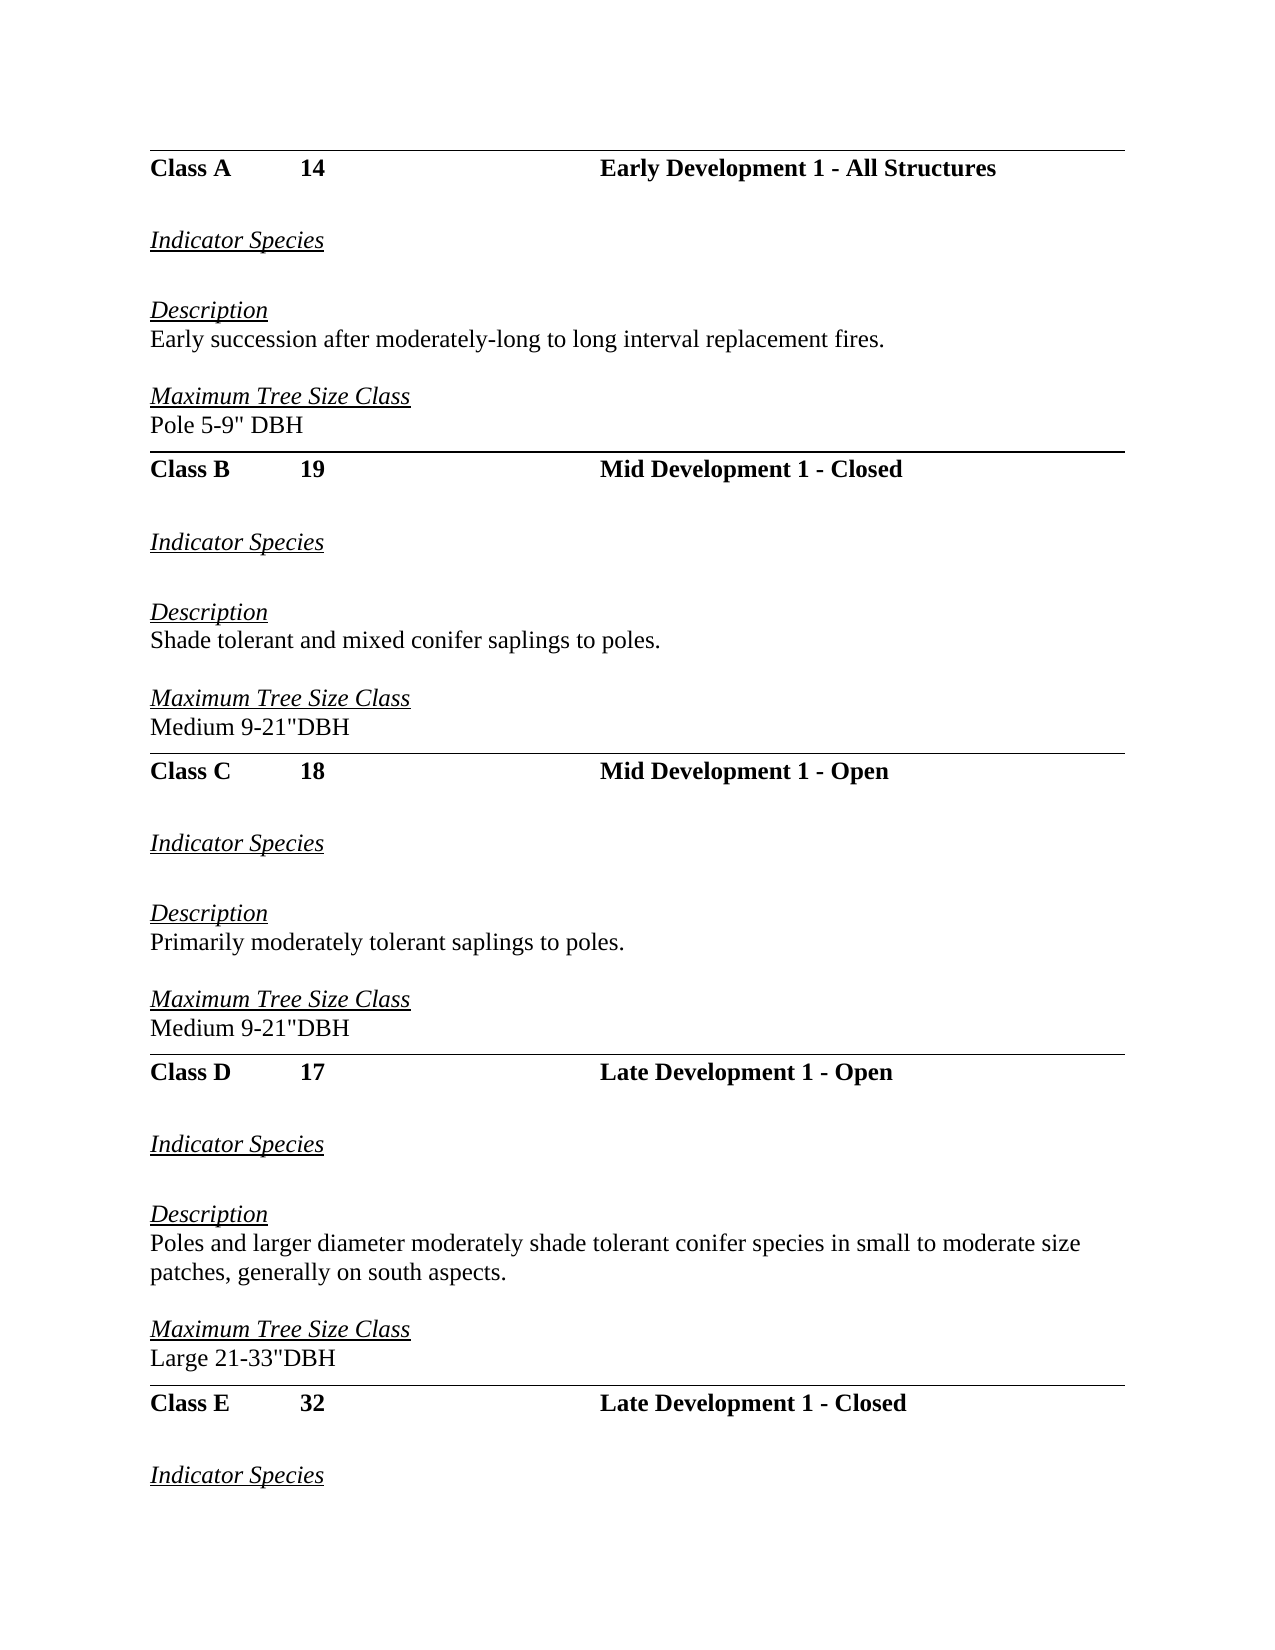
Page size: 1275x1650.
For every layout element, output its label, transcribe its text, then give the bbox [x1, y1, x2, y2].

text Maximum Tree Size ClassMedium 9-21"DBH [150, 683, 1125, 740]
text Description [150, 898, 1125, 927]
text Class B 19 Mid Development 1 - Closed [150, 453, 1125, 483]
text Maximum Tree Size ClassLarge 21-33"DBH [150, 1314, 1125, 1372]
text Indicator Species [150, 527, 1125, 555]
text Poles and larger diameter moderately shade tolerant conifer species in small to moderate size patches, generally on south aspects. [150, 1228, 1125, 1286]
text Class E 32 Late Development 1 - Closed [150, 1386, 1125, 1416]
text Description [150, 597, 1125, 625]
text Early succession after moderately-long to long interval replacement fires. [150, 324, 1125, 353]
text Maximum Tree Size ClassMedium 9-21"DBH [150, 984, 1125, 1042]
text Description [150, 1199, 1125, 1228]
text Primarily moderately tolerant saplings to poles. [150, 927, 1125, 956]
text Indicator Species [150, 225, 1125, 254]
text Class D 17 Late Development 1 - Open [150, 1055, 1125, 1086]
text Indicator Species [150, 828, 1125, 857]
text Maximum Tree Size ClassPole 5-9" DBH [150, 381, 1125, 439]
text Class A 14 Early Development 1 - All Structures [150, 151, 1125, 182]
text Shade tolerant and mixed conifer saplings to poles. [150, 625, 1125, 654]
text Class C 18 Mid Development 1 - Open [150, 754, 1125, 785]
text Description [150, 295, 1125, 324]
text Indicator Species [150, 1129, 1125, 1158]
text Indicator Species [150, 1460, 1125, 1488]
